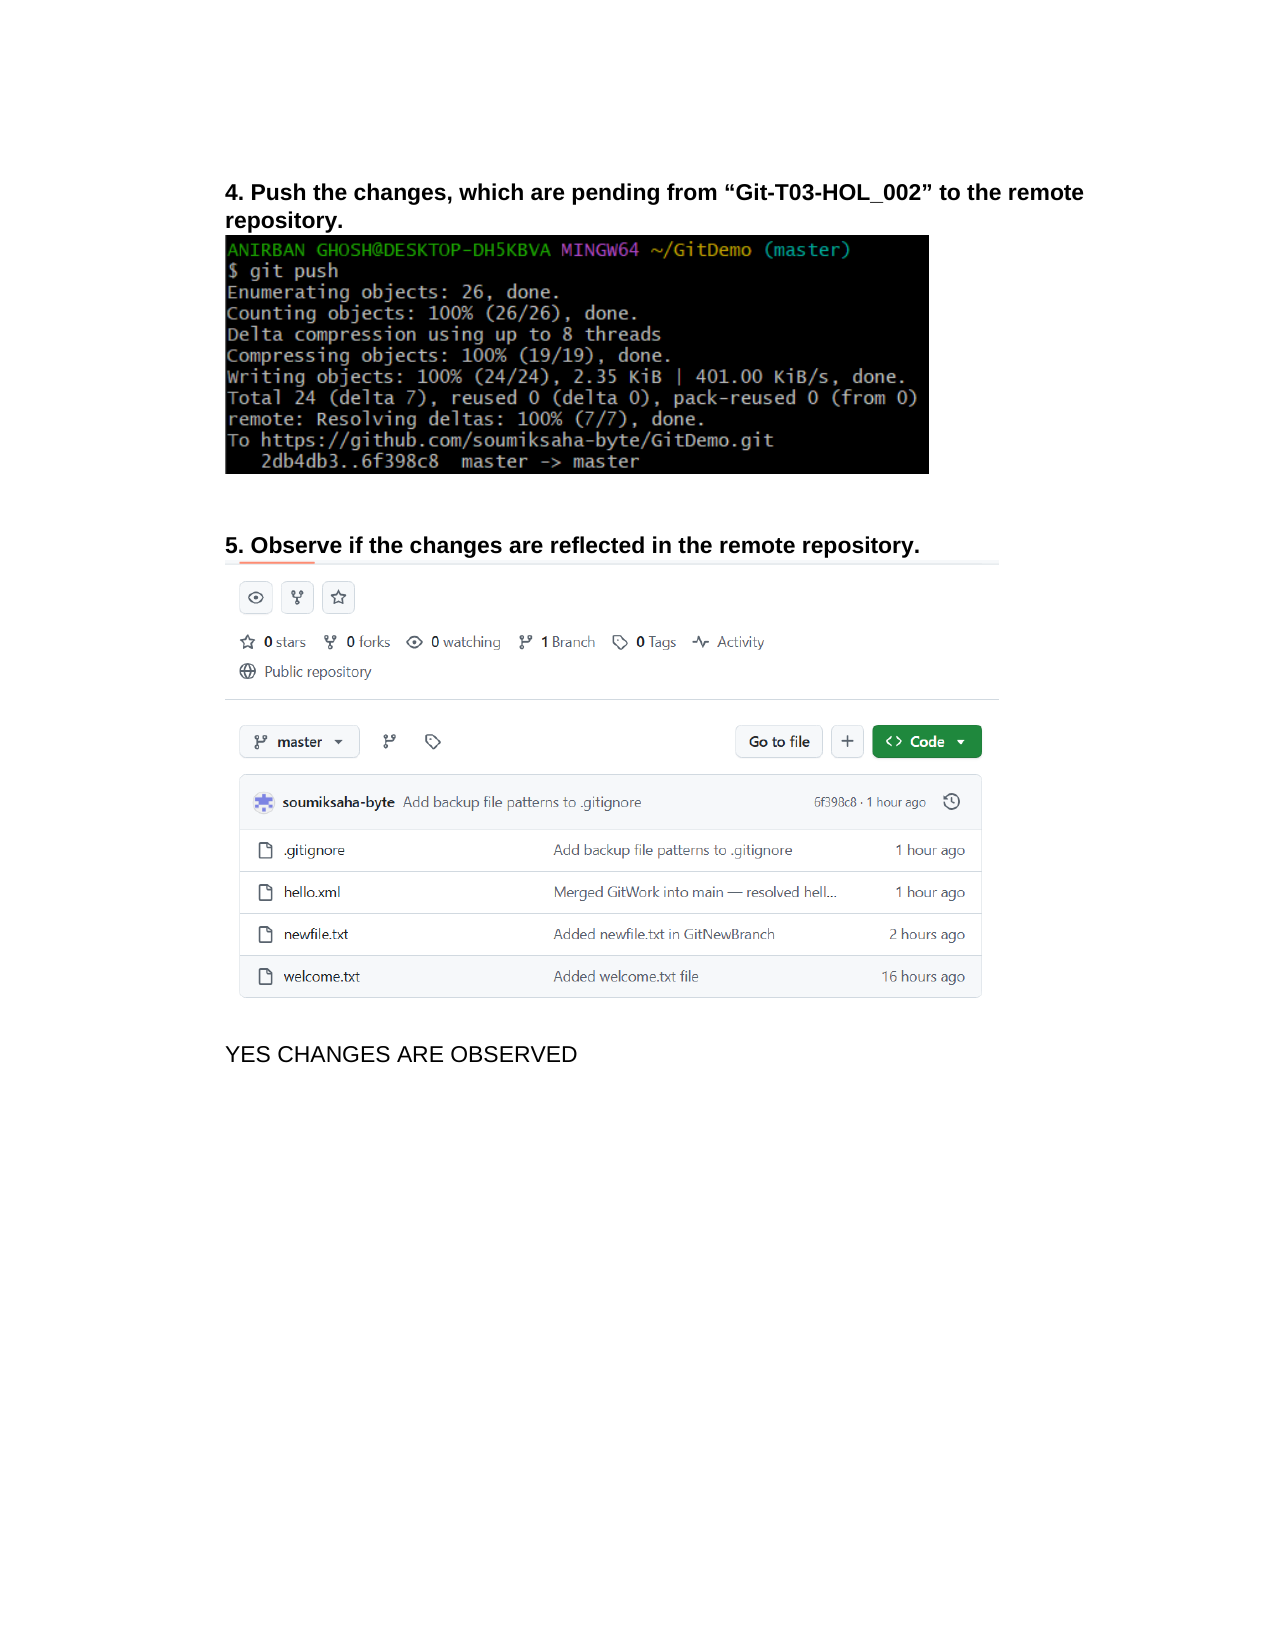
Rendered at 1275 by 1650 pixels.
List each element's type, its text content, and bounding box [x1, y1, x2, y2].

list 4. Push the changes, which are pending from “Git-T03-HOL_002” to the remote repository. [225, 150, 1125, 233]
list YES CHANGES ARE OBSERVED [225, 1041, 1125, 1067]
picture [225, 235, 929, 474]
list 5. Observe if the changes are reflected in the remote repository. [225, 504, 1125, 559]
picture [225, 560, 999, 1010]
